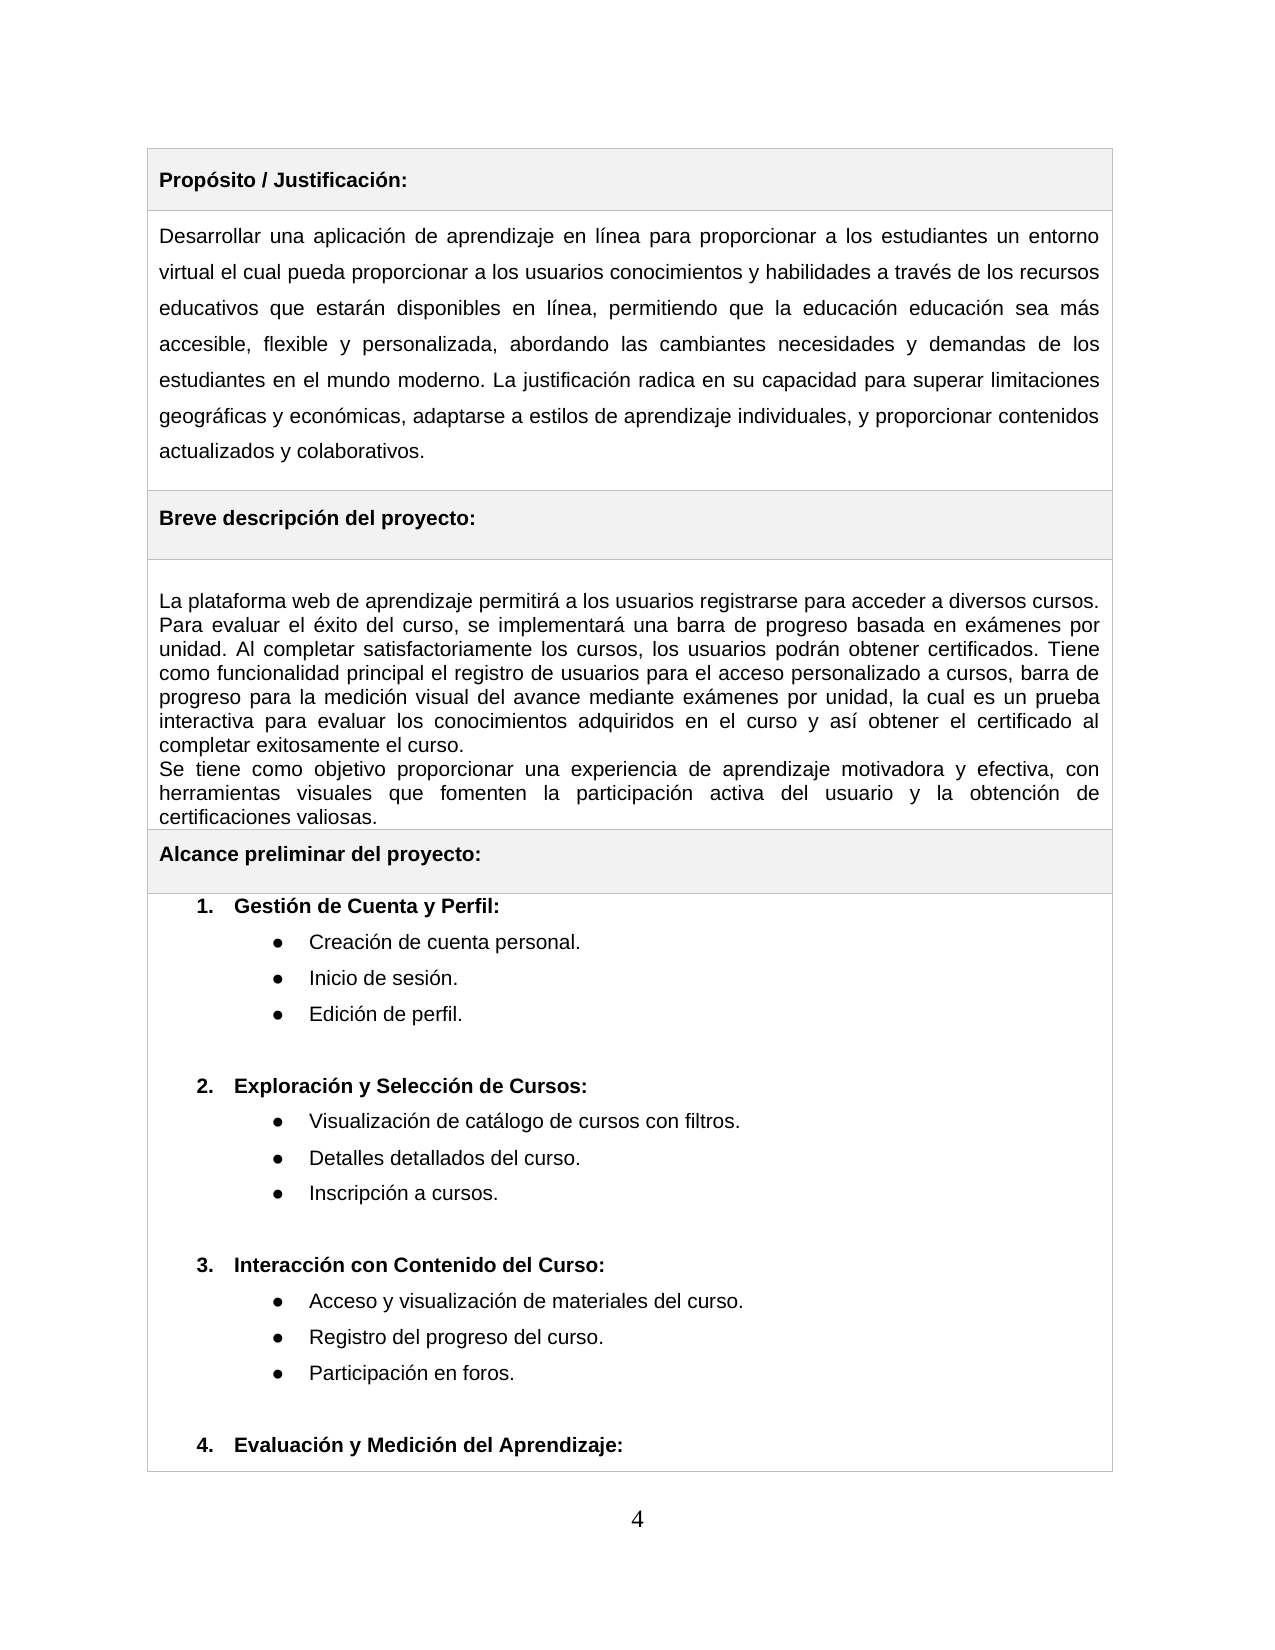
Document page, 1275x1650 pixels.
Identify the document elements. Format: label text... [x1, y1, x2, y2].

table_header Propósito / Justificación: [148, 149, 1112, 210]
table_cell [148, 894, 1112, 1471]
table_cell Breve descripción del proyecto: [148, 491, 1112, 559]
table_cell Desarrollar una aplicación de aprendizaje en línea para proporcionar a los estudiantes un entorno virtual el cual pueda proporcionar a los usuarios conocimientos y habilidades a través de los recursos educativos que estarán disponibles en línea, permitiendo que la educación educación sea más accesible, flexible y personalizada, abordando las cambiantes necesidades y demandas de los estudiantes en el mundo moderno. La justificación radica en su capacidad para superar limitaciones geográficas y económicas, adaptarse a estilos de aprendizaje individuales, y proporcionar contenidos actualizados y colaborativos. [148, 211, 1112, 490]
table_cell Alcance preliminar del proyecto: [148, 830, 1112, 893]
table_cell La plataforma web de aprendizaje permitirá a los usuarios registrarse para acceder a diversos cursos. Para evaluar el éxito del curso, se implementará una barra de progreso basada en exámenes por unidad. Al completar satisfactoriamente los cursos, los usuarios podrán obtener certificados. Tiene como funcionalidad principal el registro de usuarios para el acceso personalizado a cursos, barra de progreso para la medición visual del avance mediante exámenes por unidad, la cual es un prueba interactiva para evaluar los conocimientos adquiridos en el curso y así obtener el certificado al completar exitosamente el curso. Se tiene como objetivo proporcionar una experiencia de aprendizaje motivadora y efectiva, con herramientas visuales que fomenten la participación activa del usuario y la obtención de certificaciones valiosas. [148, 560, 1112, 828]
